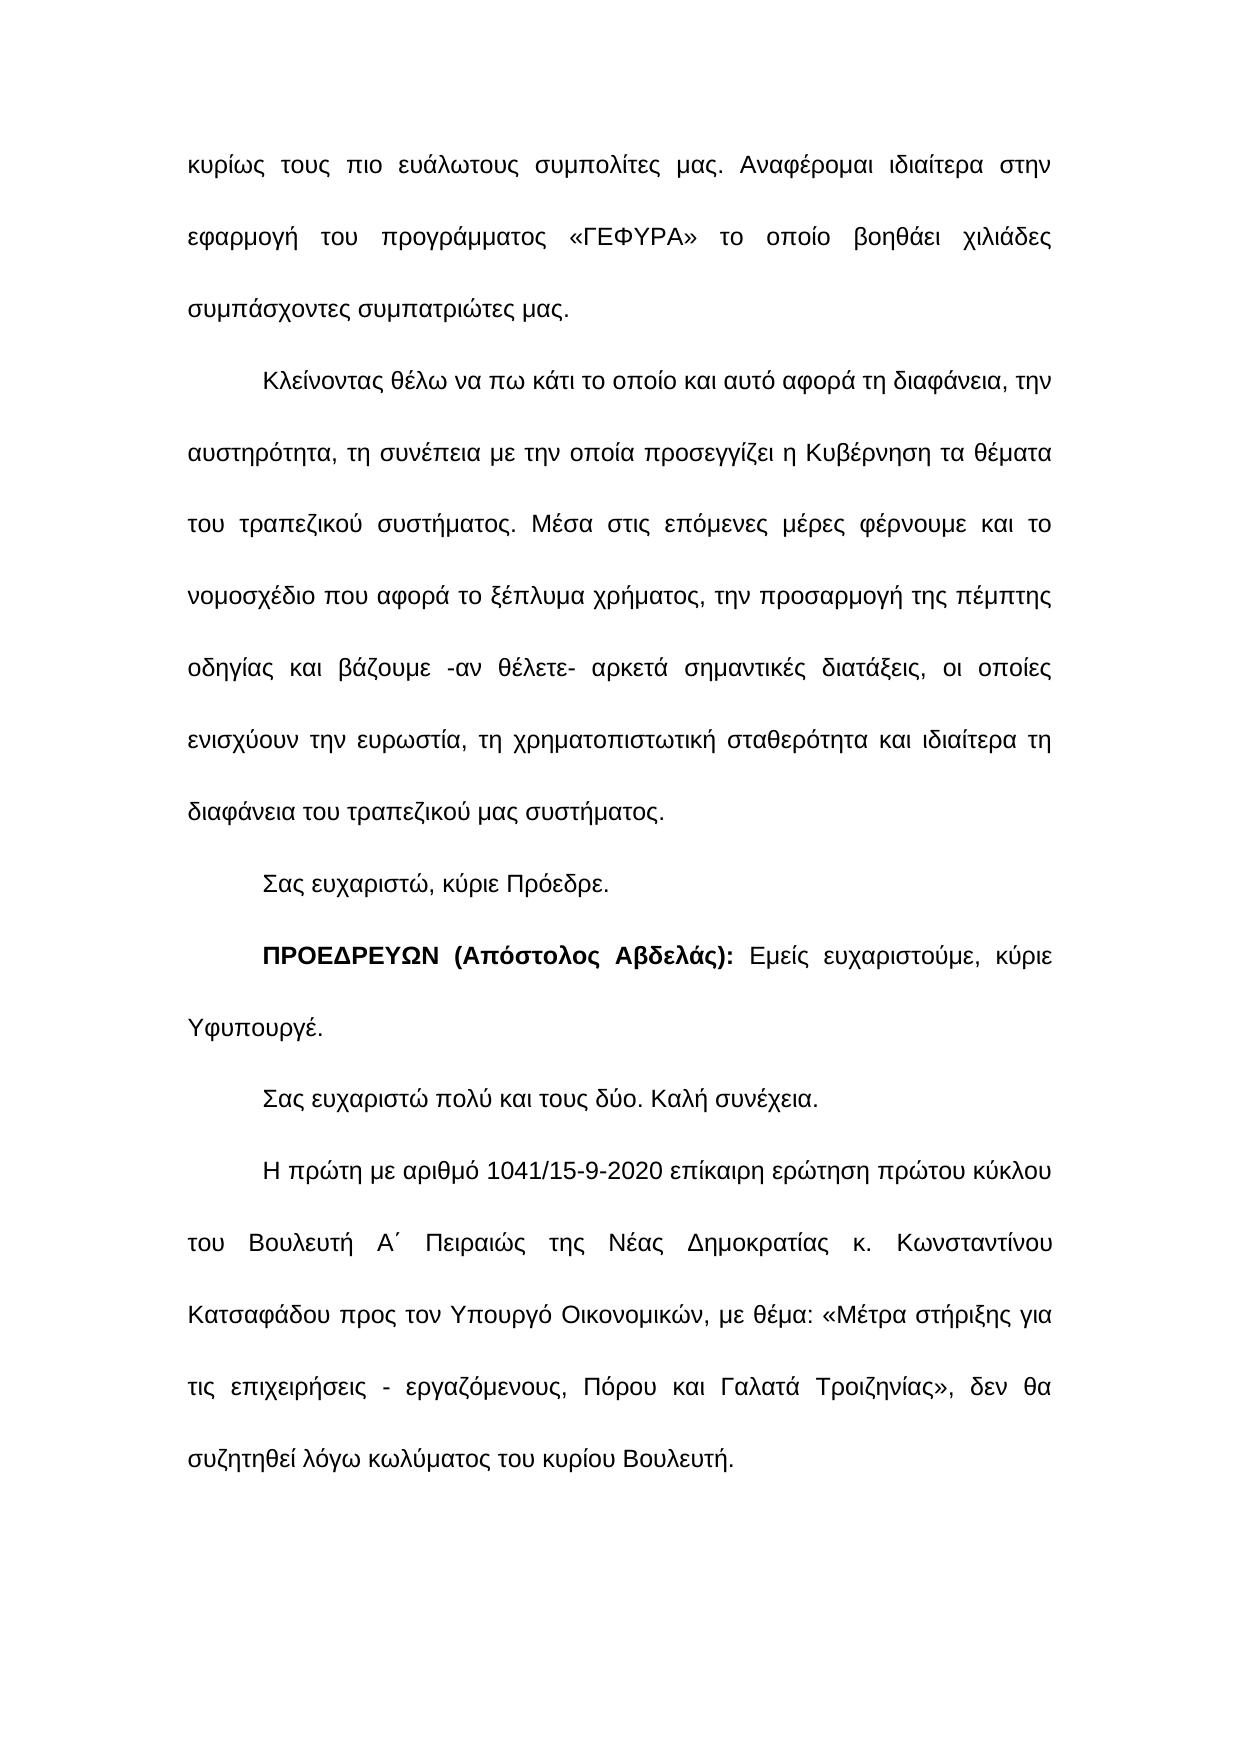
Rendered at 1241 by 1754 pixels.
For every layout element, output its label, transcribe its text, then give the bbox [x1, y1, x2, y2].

text Η πρώτη με αριθμό 1041/15-9-2020 επίκαιρη ερώτηση πρώτου κύκλου του Βουλευτή Α΄ Πειραιώς της Νέας Δημοκρατίας κ. Κωνσταντίνου Κατσαφάδου προς τον Υπουργό Οικονομικών, με θέμα: «Μέτρα στήριξης για τις επιχειρήσεις - εργαζόμενους, Πόρου και Γαλατά Τροιζηνίας», δεν θα συζητηθεί λόγω κωλύματος του κυρίου Βουλευτή. [187, 1156, 1053, 1472]
text Σας ευχαριστώ, κύριε Πρόεδρε. [187, 869, 1053, 897]
text ΠΡΟΕΔΡΕΥΩΝ (Απόστολος Αβδελάς): Εμείς ευχαριστούμε, κύριε Υφυπουργέ. [187, 941, 1053, 1041]
text Σας ευχαριστώ πολύ και τους δύο. Καλή συνέχεια. [187, 1084, 1053, 1113]
text Κλείνοντας θέλω να πω κάτι το οποίο και αυτό αφορά τη διαφάνεια, την αυστηρότητα, τη συνέπεια με την οποία προσεγγίζει η Κυβέρνηση τα θέματα του τραπεζικού συστήματος. Μέσα στις επόμενες μέρες φέρνουμε και το νομοσχέδιο που αφορά το ξέπλυμα χρήματος, την προσαρμογή της πέμπτης οδηγίας και βάζουμε -αν θέλετε- αρκετά σημαντικές διατάξεις, οι οποίες ενισχύουν την ευρωστία, τη χρηματοπιστωτική σταθερότητα και ιδιαίτερα τη διαφάνεια του τραπεζικού μας συστήματος. [187, 366, 1053, 826]
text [187, 150, 1053, 322]
